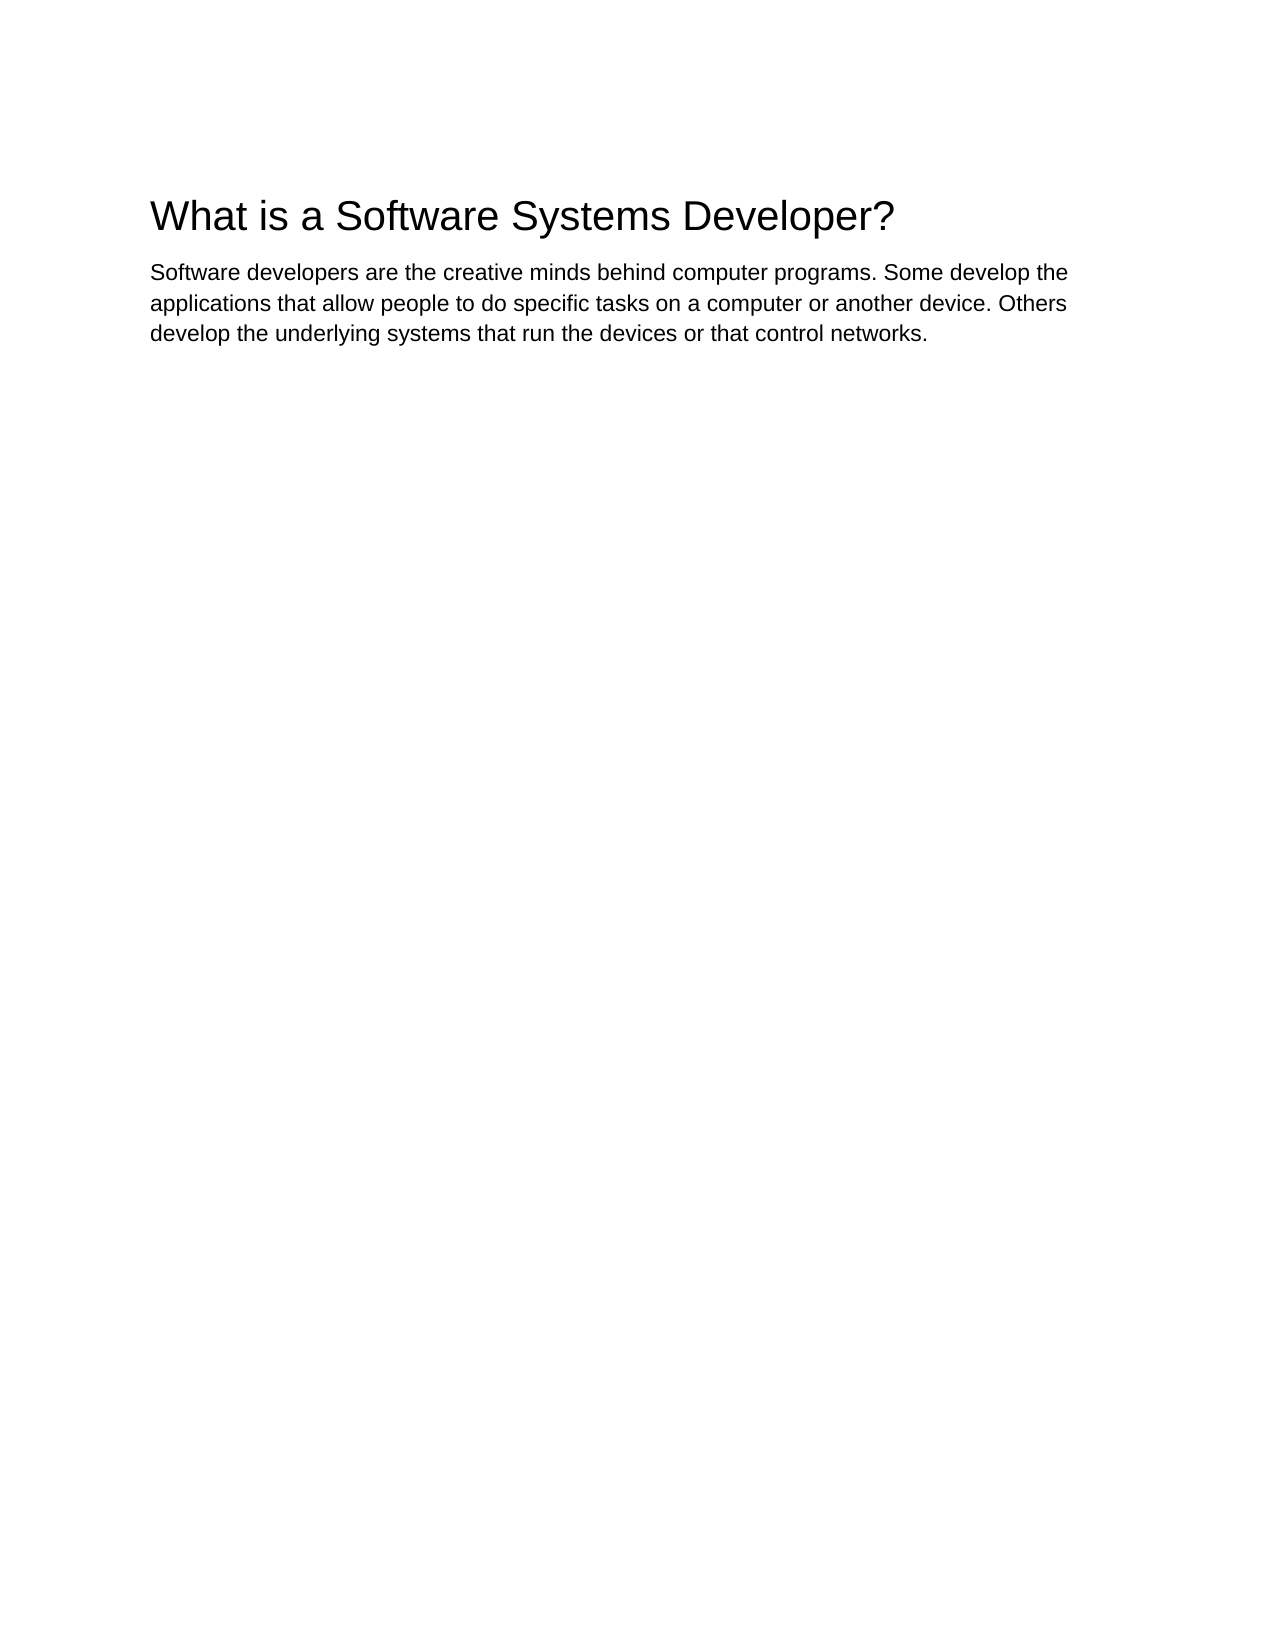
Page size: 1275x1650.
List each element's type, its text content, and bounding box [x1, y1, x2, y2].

subtitle What is a Software Systems Developer? [150, 192, 1125, 239]
text Software developers are the creative minds behind computer programs. Some develop the applications that allow people to do specific tasks on a computer or another device. Others develop the underlying systems that run the devices or that control networks. [150, 259, 1125, 346]
